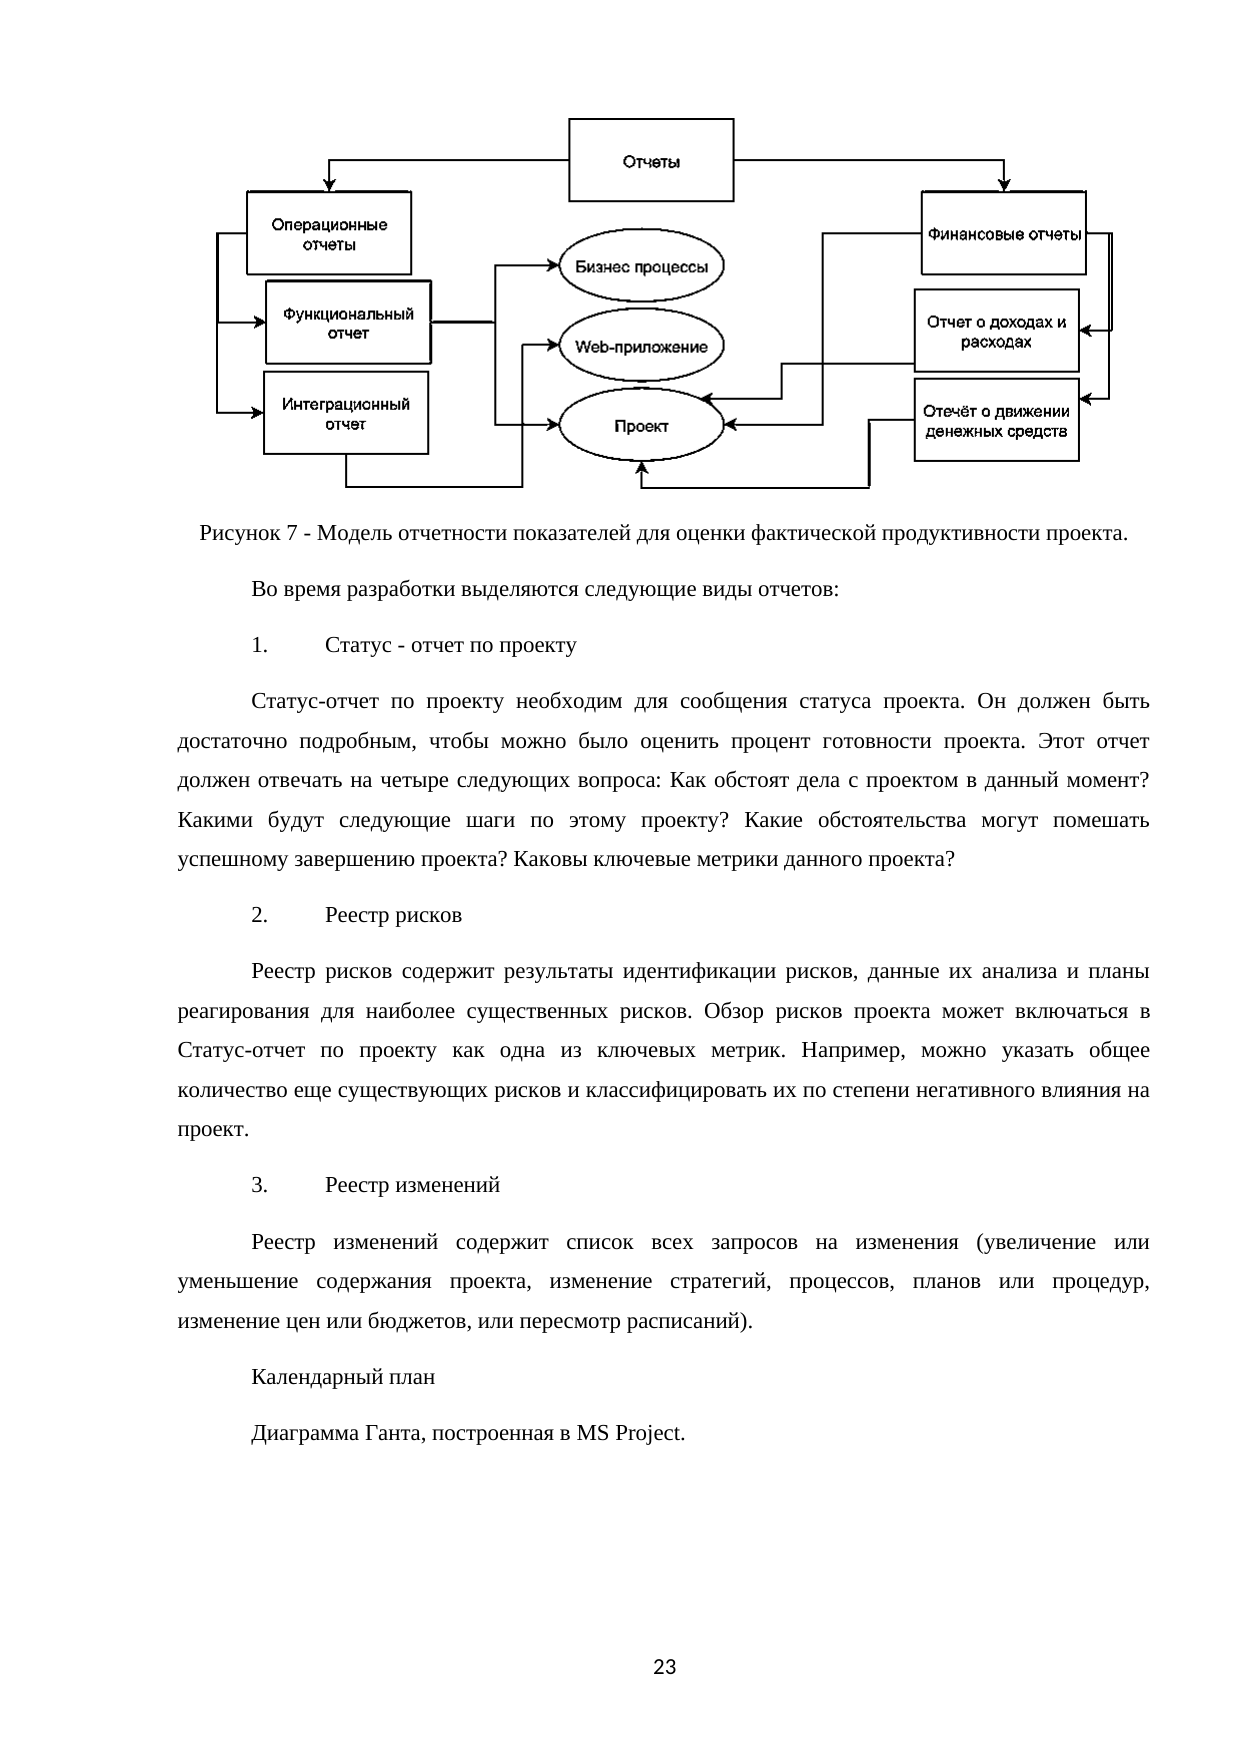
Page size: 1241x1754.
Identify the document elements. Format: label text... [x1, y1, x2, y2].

text Рисунок 7 - Модель отчетности показателей для оценки фактической продуктивности проекта. [177, 519, 1152, 545]
text 3. Реестр изменений [177, 1172, 1152, 1198]
text Реестр рисков содержит результаты идентификации рисков, данные их анализа и планы реагирования для наиболее существенных рисков. Обзор рисков проекта может включаться в Статус-отчет по проекту как одна из ключевых метрик. Например, можно указать общее количество еще существующих рисков и классифицировать их по степени негативного влияния на проект. [177, 957, 1152, 1142]
text Диаграмма Ганта, построенная в MS Project. [177, 1419, 1152, 1445]
text Во время разработки выделяются следующие виды отчетов: [177, 575, 1152, 601]
text Календарный план [177, 1363, 1152, 1389]
text 2. Реестр рисков [177, 901, 1152, 928]
text Статус-отчет по проекту необходим для сообщения статуса проекта. Он должен быть достаточно подробным, чтобы можно было оценить процент готовности проекта. Этот отчет должен отвечать на четыре следующих вопроса: Как обстоят дела с проектом в данный момент? Какими будут следующие шаги по этому проекту? Какие обстоятельства могут помешать успешному завершению проекта? Каковы ключевые метрики данного проекта? [177, 687, 1152, 872]
text Реестр изменений содержит список всех запросов на изменения (увеличение или уменьшение содержания проекта, изменение стратегий, процессов, планов или процедур, изменение цен или бюджетов, или пересмотр расписаний). [177, 1228, 1152, 1333]
text 1. Статус - отчет по проекту [177, 631, 1152, 657]
